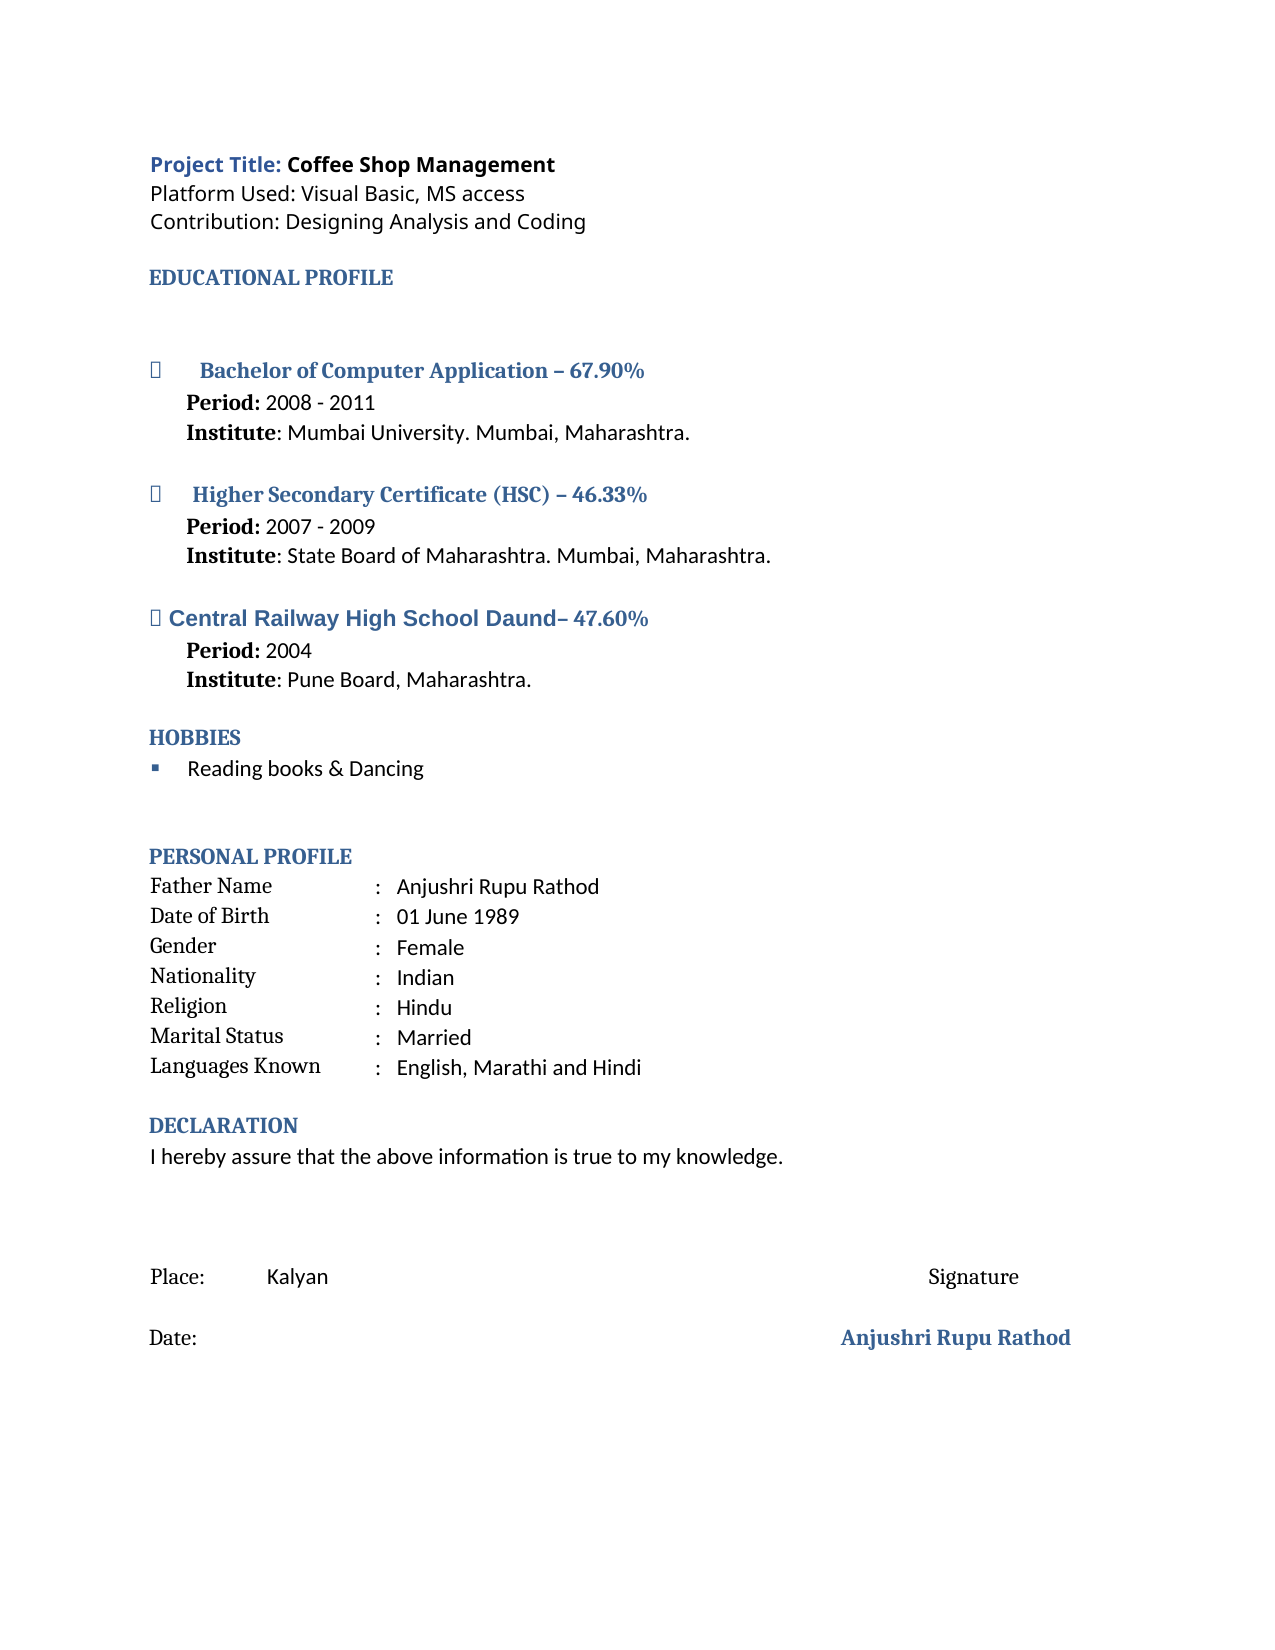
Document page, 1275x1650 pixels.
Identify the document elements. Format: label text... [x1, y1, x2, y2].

subtitle  Central Railway High School Daund– 47.60% [148, 602, 1127, 633]
text Place: Kalyan Signature [150, 1262, 1127, 1290]
text Period: 2004 [186, 636, 1127, 664]
table_cell : Hindu [360, 993, 647, 1023]
text Institute: State Board of Maharashtra. Mumbai, Maharashtra. [186, 542, 1127, 569]
table_cell : Indian [360, 963, 647, 993]
table_header : Anjushri Rupu Rathod [360, 873, 647, 902]
table_cell : Female [360, 933, 647, 963]
text Project Title: Coffee Shop Management [150, 151, 1127, 179]
table_cell Nationality [150, 963, 360, 993]
table_cell Date of Birth [150, 903, 360, 933]
subtitle  Higher Secondary Certificate (HSC) – 46.33% [148, 478, 1127, 509]
table_cell Languages Known [150, 1053, 360, 1083]
text Period: 2007 - 2009 [186, 512, 1127, 540]
subtitle  Bachelor of Computer Application – 67.90% [148, 354, 1127, 386]
table_header Father Name [150, 873, 360, 902]
text I hereby assure that the above information is true to my knowledge. [150, 1142, 1127, 1170]
table_cell Gender [150, 933, 360, 963]
text Period: 2008 - 2011 [186, 388, 1127, 417]
list Reading books & Dancing [150, 754, 1127, 782]
table_cell Marital Status [150, 1023, 360, 1053]
text Institute: Pune Board, Maharashtra. [186, 665, 1127, 693]
subtitle PERSONAL PROFILE [148, 843, 1127, 870]
text Institute: Mumbai University. Mumbai, Maharashtra. [186, 418, 1127, 446]
table_cell : English, Marathi and Hindi [360, 1053, 647, 1083]
text EDUCATIONAL PROFILE [148, 265, 1127, 291]
subtitle Date: Anjushri Rupu Rathod [148, 1323, 1127, 1351]
subtitle DECLARATION [148, 1113, 1127, 1140]
text Platform Used: Visual Basic, MS access [150, 179, 1127, 207]
table_cell Religion [150, 993, 360, 1023]
text HOBBIES [148, 725, 1127, 751]
table_cell : Married [360, 1023, 647, 1053]
text Contribution: Designing Analysis and Coding [150, 207, 1127, 236]
table_cell : 01 June 1989 [360, 903, 647, 933]
